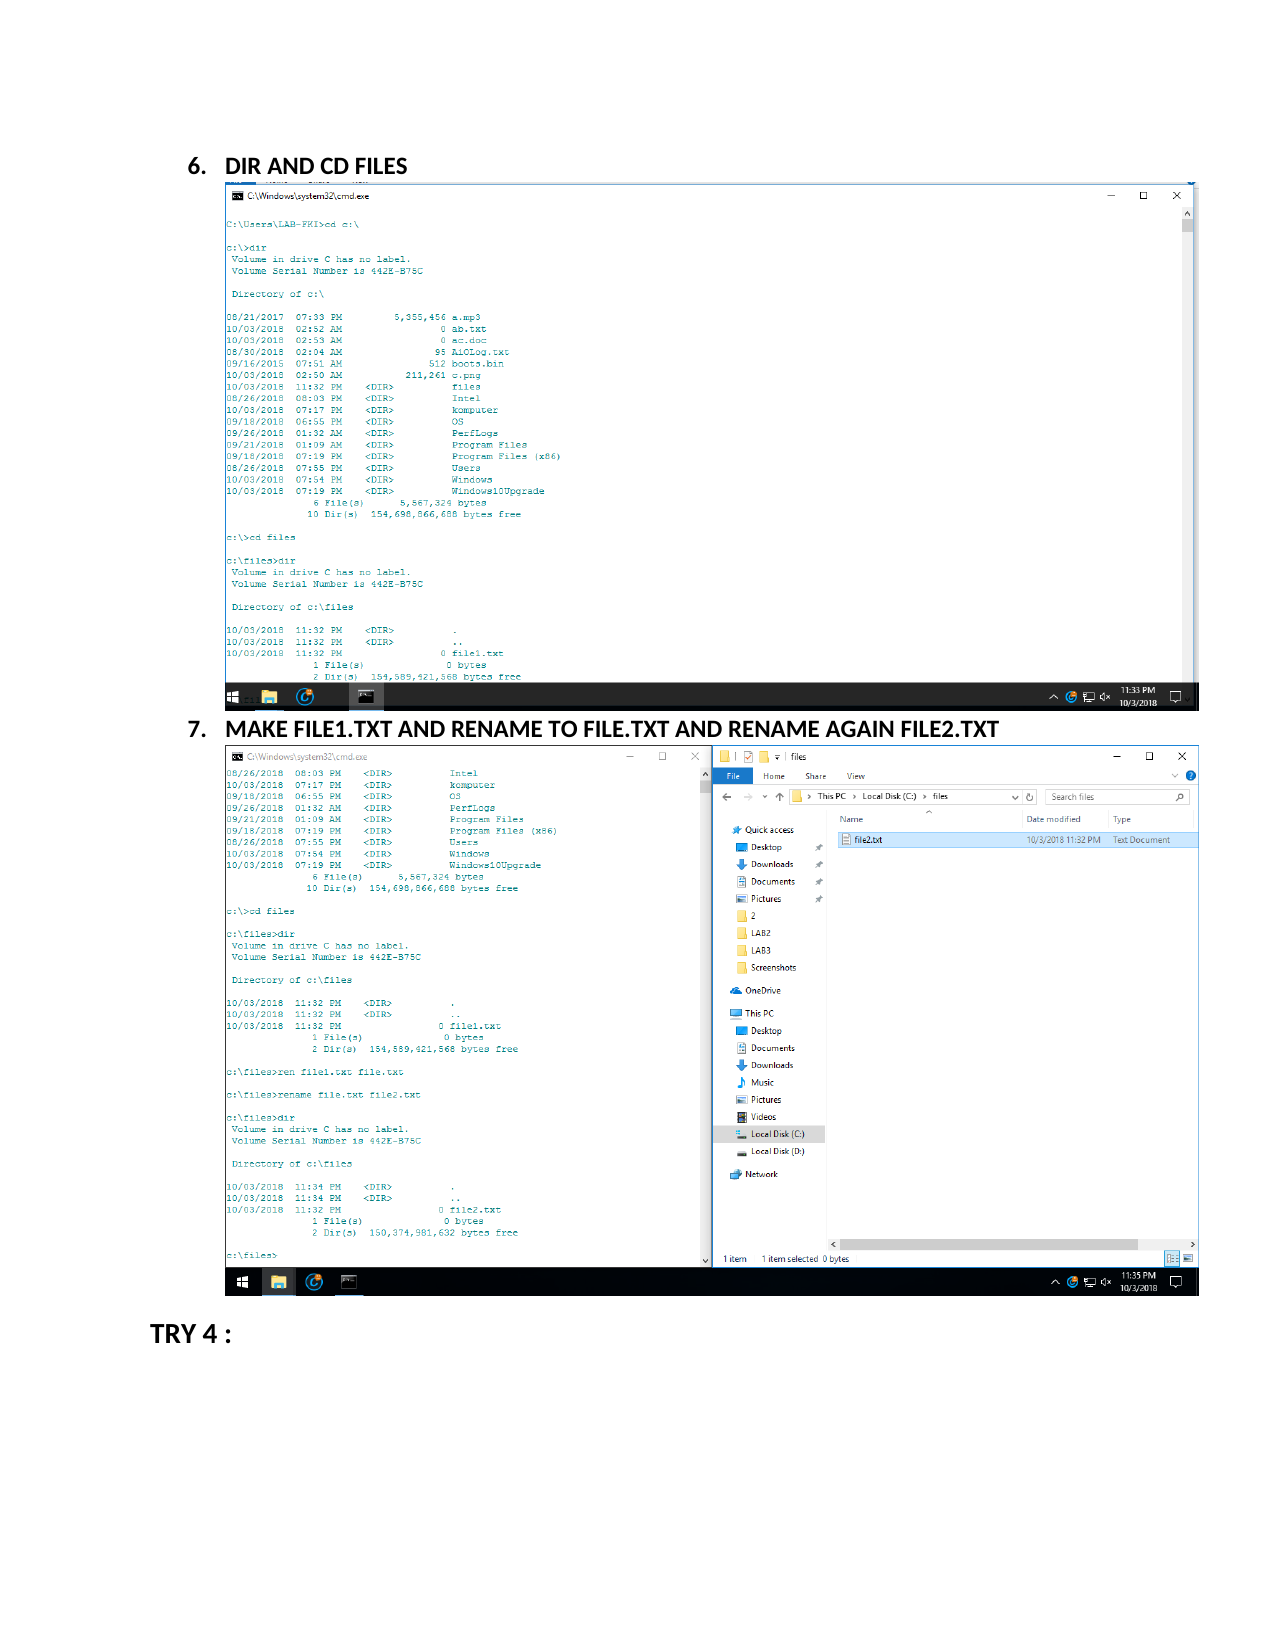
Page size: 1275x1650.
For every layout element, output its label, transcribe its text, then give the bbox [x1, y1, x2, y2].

text TRY 4 : [150, 1315, 1125, 1350]
picture [225, 182, 1199, 711]
picture [225, 745, 1199, 1296]
